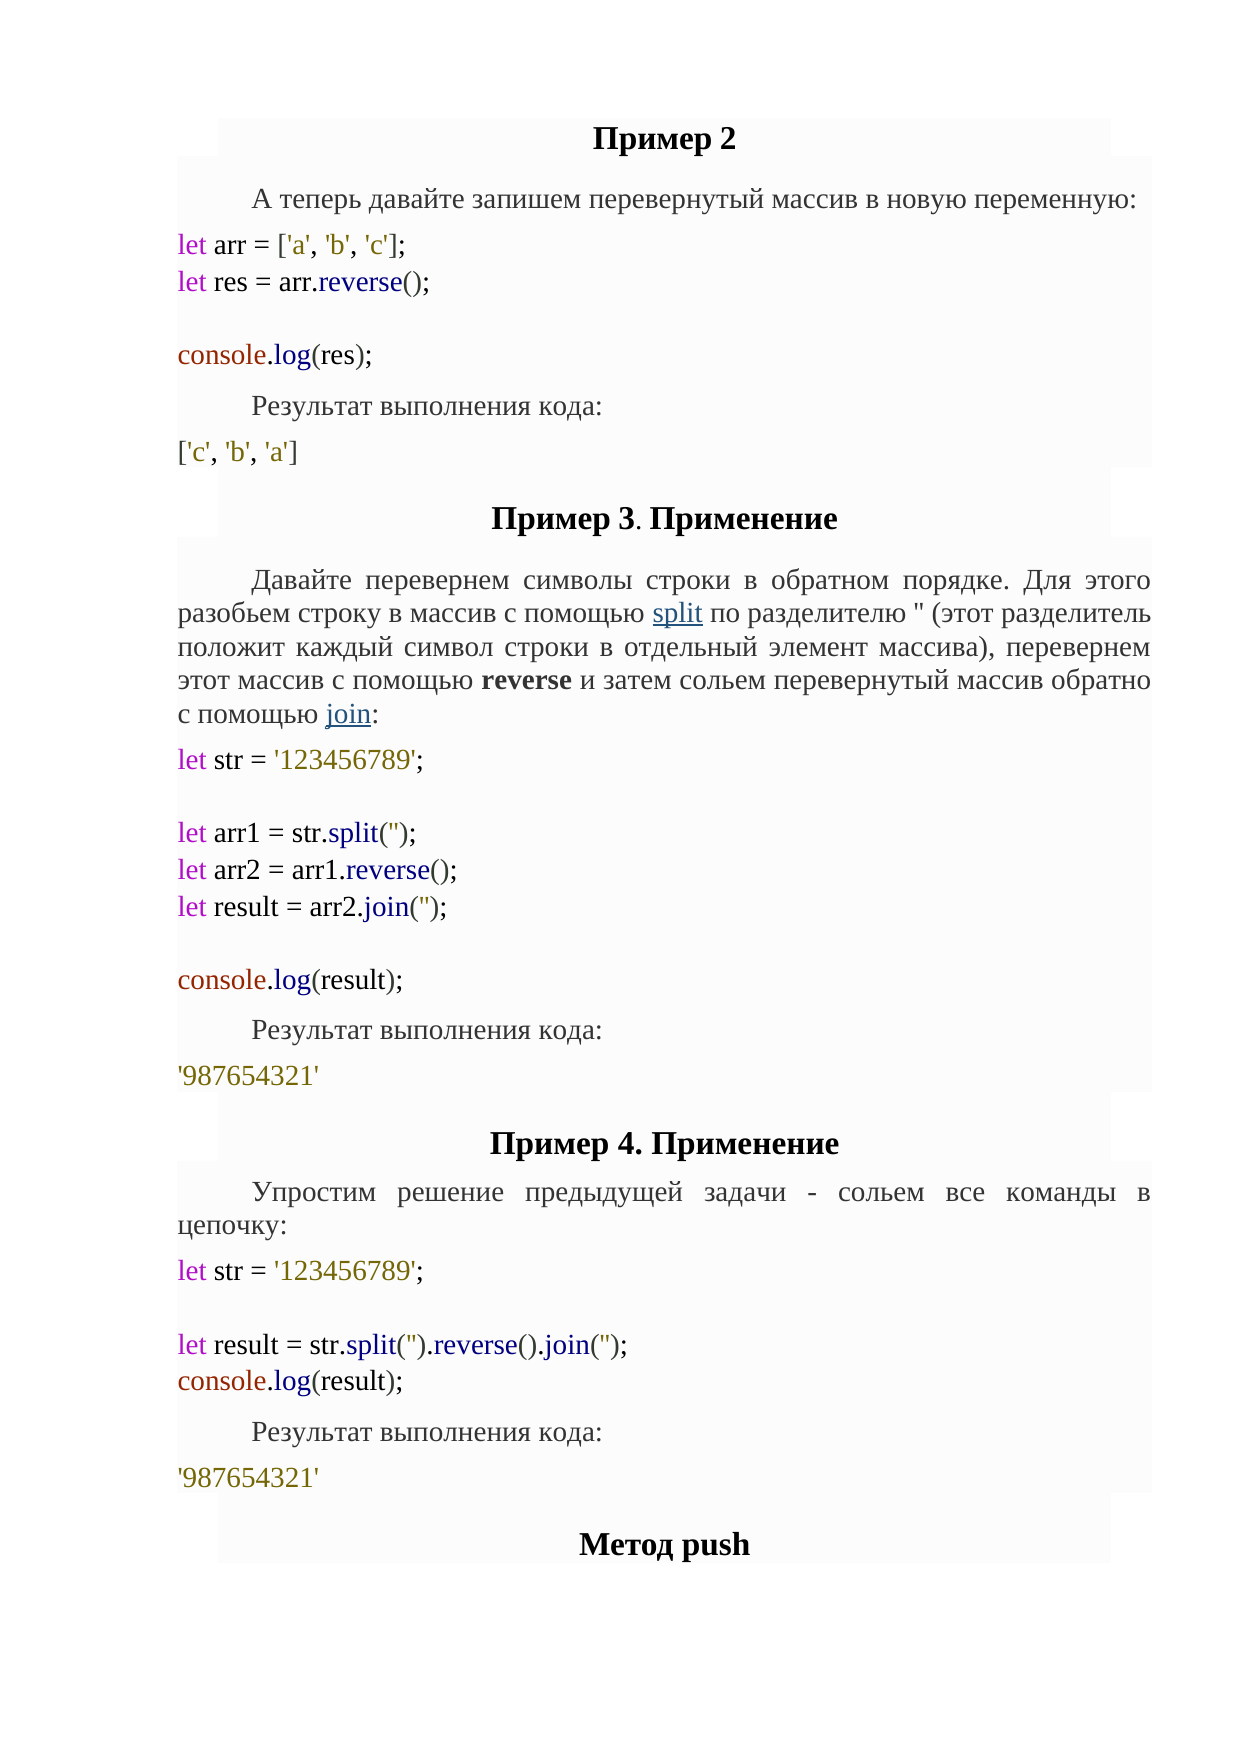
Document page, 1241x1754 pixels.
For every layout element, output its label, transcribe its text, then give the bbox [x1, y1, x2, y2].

text Пример 2 [218, 118, 1111, 156]
text Пример 4. Применение [218, 1123, 1111, 1161]
text console.log(result); [177, 962, 1152, 996]
text let str = '123456789'; [177, 1253, 1152, 1287]
text Результат выполнения кода: [177, 1012, 1152, 1046]
text let arr = ['a', 'b', 'c']; [177, 227, 1152, 261]
text Давайте перевернем символы строки в обратном порядке. Для этого разобьем строку в массив с помощью split по разделителю '' (этот разделитель положит каждый символ строки в отдельный элемент массива), перевернем этот массив с помощью reverse и затем сольем перевернутый массив обратно с помощью join: [177, 562, 1152, 729]
text ['c', 'b', 'a'] [177, 434, 1152, 467]
text '987654321' [177, 1460, 1152, 1493]
text let result = arr2.join(''); [177, 889, 1152, 922]
text Упростим решение предыдущей задачи - сольем все команды в цепочку: [177, 1174, 1152, 1241]
text Результат выполнения кода: [177, 1414, 1152, 1447]
text А теперь давайте запишем перевернутый массив в новую переменную: [177, 181, 1152, 215]
text '987654321' [177, 1058, 1152, 1092]
text let res = arr.reverse(); [177, 264, 1152, 298]
text let arr1 = str.split(''); [177, 815, 1152, 849]
text console.log(result); [177, 1363, 1152, 1397]
text console.log(res); [177, 337, 1152, 371]
text let result = str.split('').reverse().join(''); [177, 1327, 1152, 1360]
text Пример 3. Применение [218, 498, 1111, 537]
text let str = '123456789'; [177, 742, 1152, 776]
text Результат выполнения кода: [177, 388, 1152, 421]
text Метод push [218, 1524, 1111, 1563]
text let arr2 = arr1.reverse(); [177, 852, 1152, 886]
